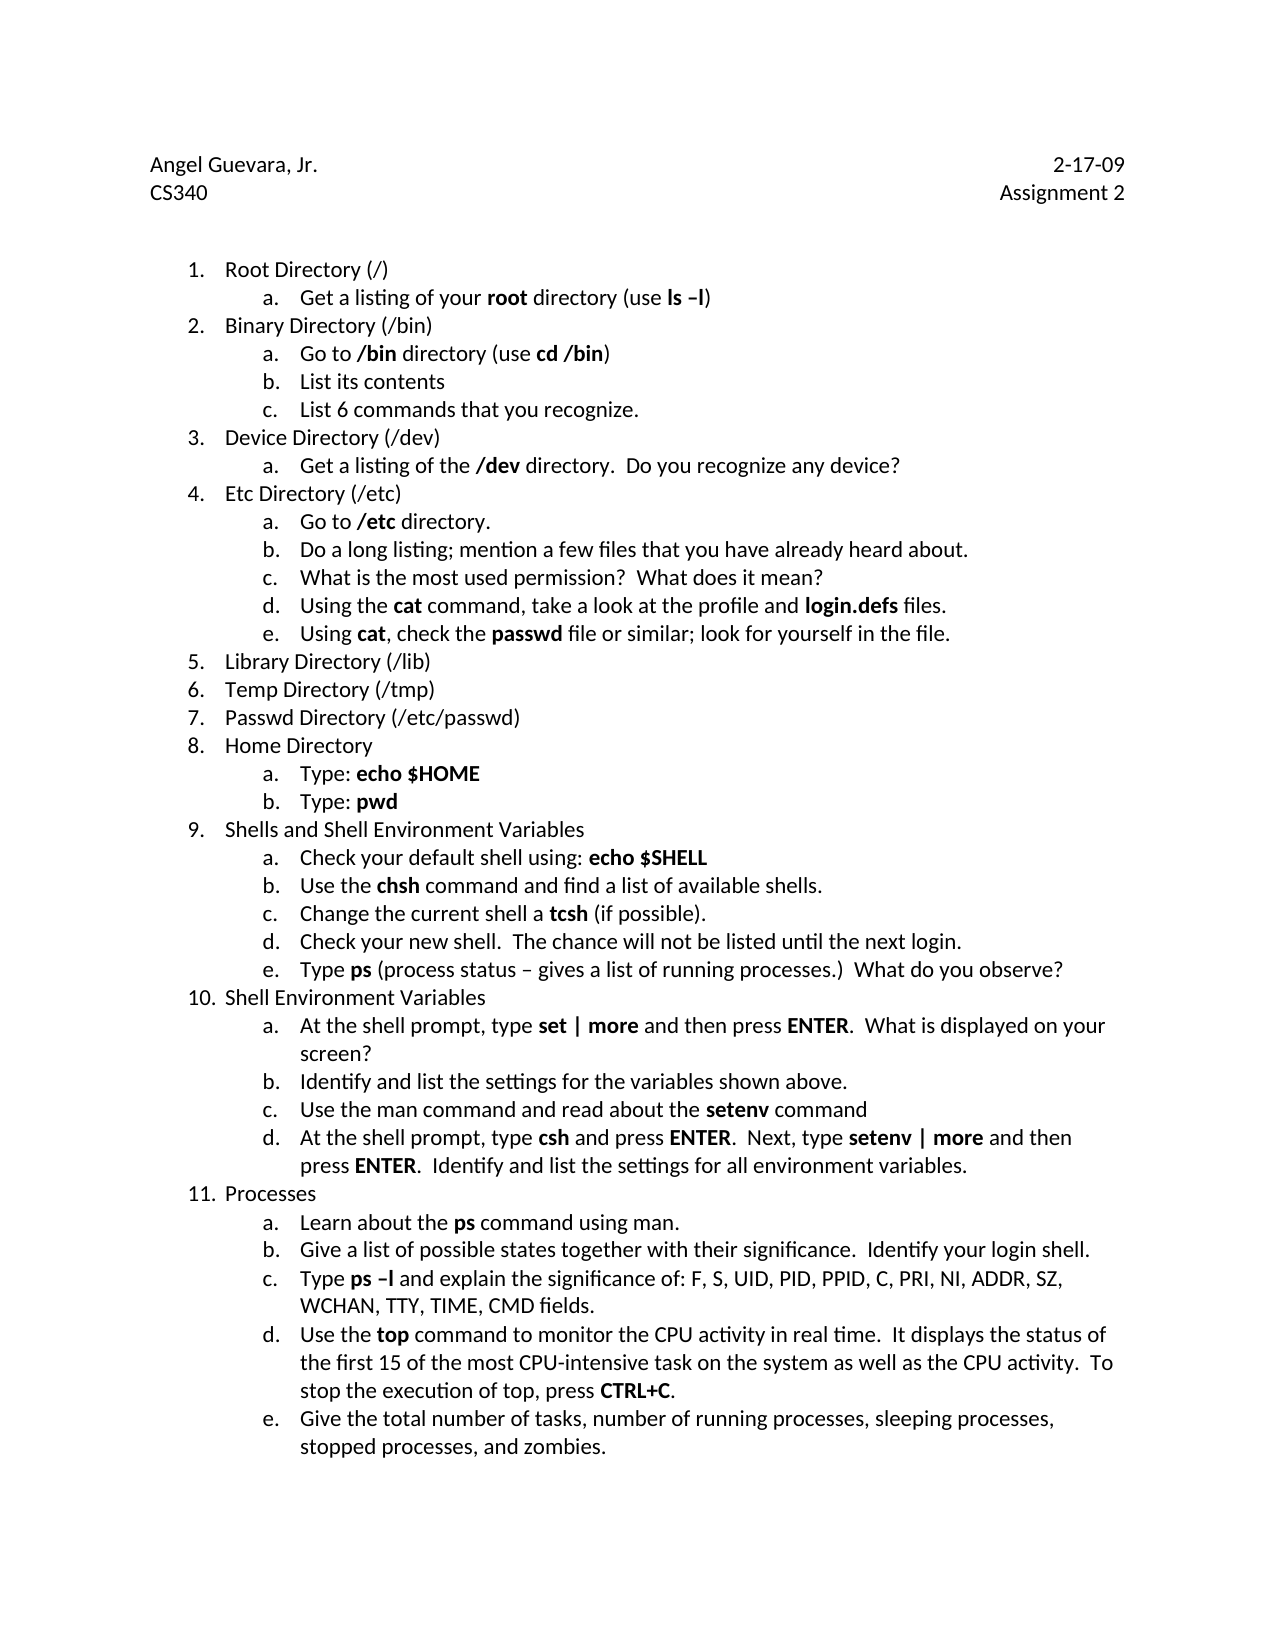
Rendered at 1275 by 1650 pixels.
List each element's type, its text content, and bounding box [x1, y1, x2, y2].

list Use the man command and read about the setenv command [262, 1096, 1125, 1123]
list At the shell prompt, type set | more and then press ENTER. What is displayed on your screen? [262, 1011, 1125, 1067]
list Check your new shell. The chance will not be listed until the next login. [262, 927, 1125, 955]
list Do a long listing; mention a few files that you have already heard about. [262, 535, 1125, 563]
list Learn about the ps command using man. [262, 1208, 1125, 1236]
list Device Directory (/dev) [187, 423, 1125, 451]
list Use the chsh command and find a list of available shells. [262, 871, 1125, 899]
list Etc Directory (/etc) [187, 479, 1125, 507]
list Use the top command to monitor the CPU activity in real time. It displays the status of the first 15 of the most CPU-intensive task on the system as well as the CPU activity. To stop the execution of top, press CTRL+C. [262, 1320, 1125, 1404]
list Type: echo $HOME [262, 759, 1125, 787]
list Processes [187, 1179, 1125, 1208]
list Go to /bin directory (use cd /bin) [262, 339, 1125, 367]
list Get a listing of the /dev directory. Do you recognize any device? [262, 451, 1125, 479]
list Type: pwd [262, 787, 1125, 815]
list Using cat, check the passwd file or similar; look for yourself in the file. [262, 619, 1125, 647]
list Shell Environment Variables [187, 983, 1125, 1011]
list Shells and Shell Environment Variables [187, 815, 1125, 843]
list Type ps –l and explain the significance of: F, S, UID, PID, PPID, C, PRI, NI, ADDR, SZ, WCHAN, TTY, TIME, CMD fields. [262, 1264, 1125, 1320]
list Give a list of possible states together with their significance. Identify your login shell. [262, 1236, 1125, 1264]
list Home Directory [187, 731, 1125, 759]
list Passwd Directory (/etc/passwd) [187, 703, 1125, 731]
list Using the cat command, take a look at the profile and login.defs files. [262, 591, 1125, 619]
list Go to /etc directory. [262, 507, 1125, 535]
text Angel Guevara, Jr. 2-17-09 [150, 150, 1125, 178]
list Type ps (process status – gives a list of running processes.) What do you observe? [262, 955, 1125, 983]
list Identify and list the settings for the variables shown above. [262, 1067, 1125, 1096]
list Library Directory (/lib) [187, 647, 1125, 675]
list Get a listing of your root directory (use ls –l) [262, 283, 1125, 311]
text CS340 Assignment 2 [150, 178, 1125, 206]
list Root Directory (/) [187, 255, 1125, 283]
list List its contents [262, 367, 1125, 395]
list At the shell prompt, type csh and press ENTER. Next, type setenv | more and then press ENTER. Identify and list the settings for all environment variables. [262, 1123, 1125, 1179]
list Binary Directory (/bin) [187, 311, 1125, 339]
list Give the total number of tasks, number of running processes, sleeping processes, stopped processes, and zombies. [262, 1404, 1125, 1460]
list Temp Directory (/tmp) [187, 675, 1125, 703]
list Check your default shell using: echo $SHELL [262, 843, 1125, 871]
list Change the current shell a tcsh (if possible). [262, 899, 1125, 927]
list List 6 commands that you recognize. [262, 395, 1125, 423]
list What is the most used permission? What does it mean? [262, 563, 1125, 591]
